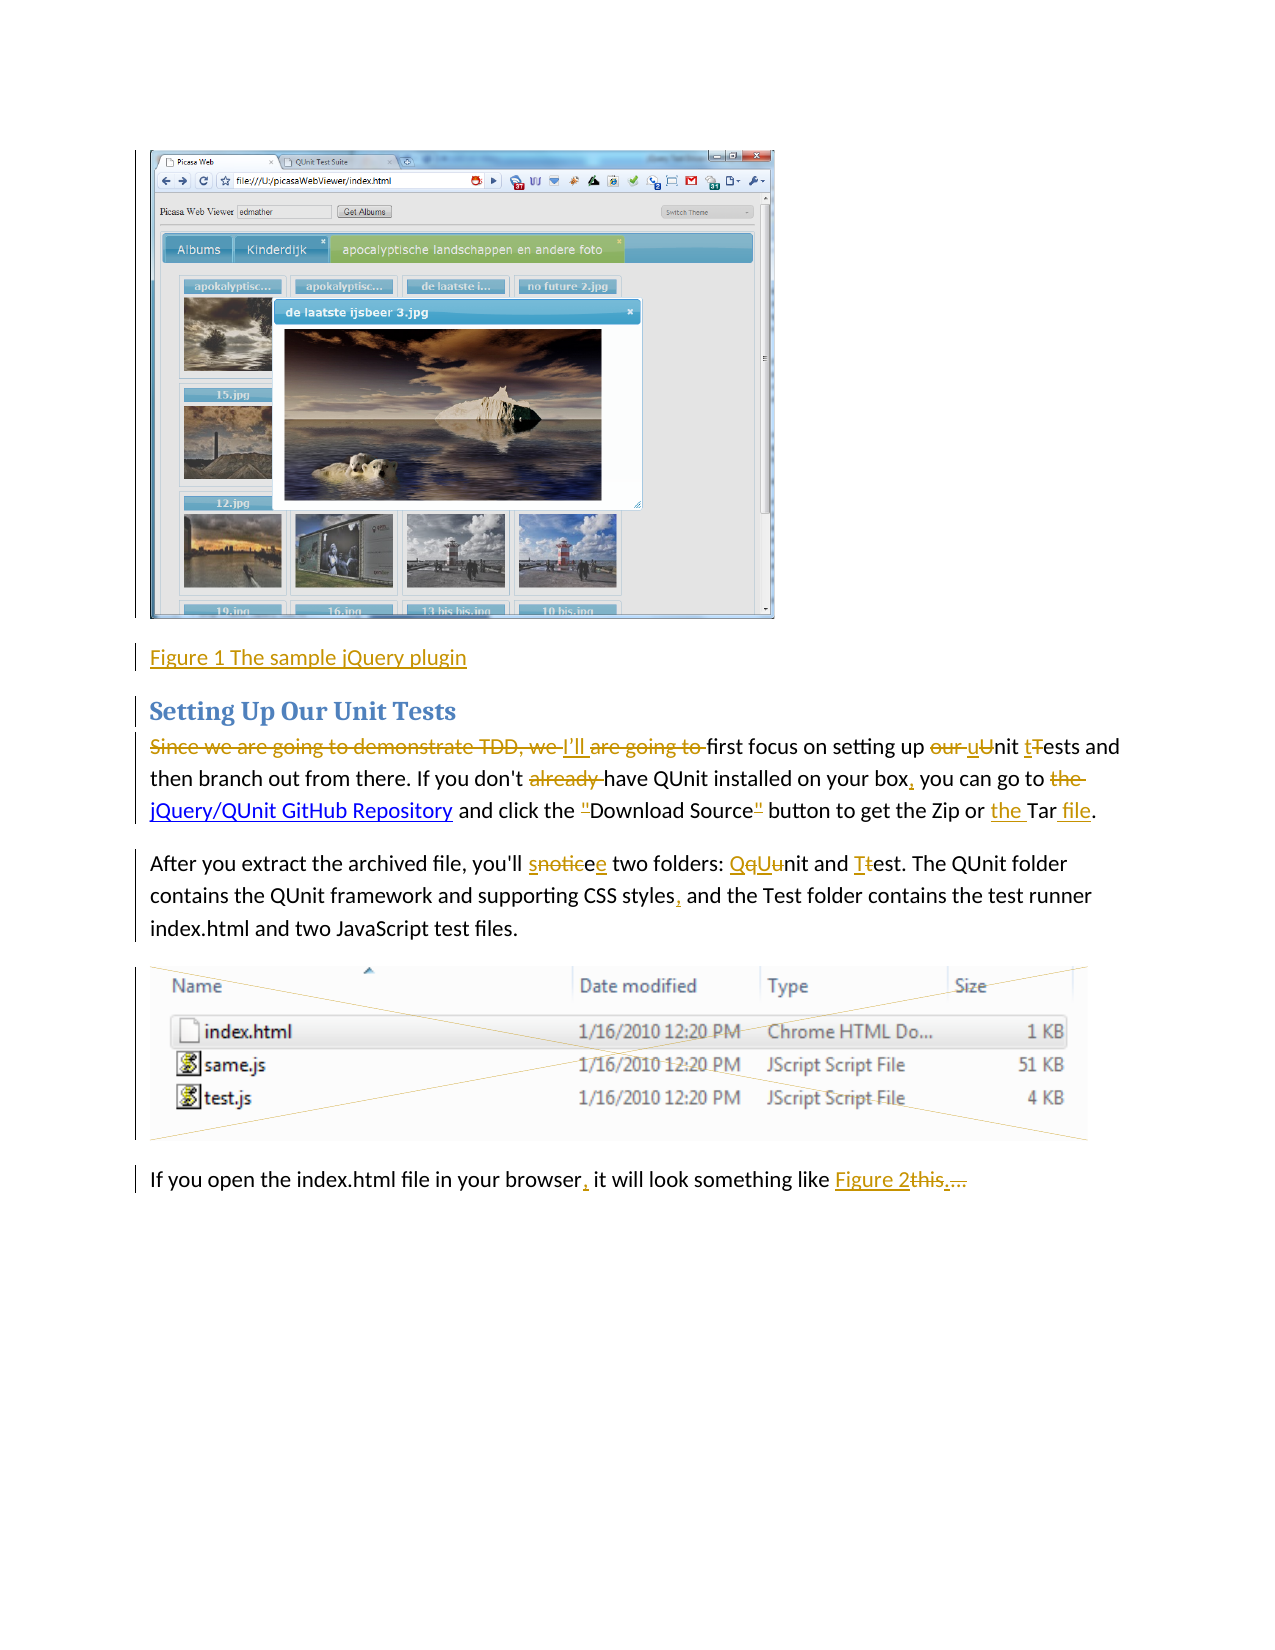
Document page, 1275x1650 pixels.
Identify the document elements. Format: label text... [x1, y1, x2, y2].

text If you open the index.html file in your browser it will look something like [150, 1165, 1125, 1193]
picture [623, 967, 1088, 1139]
picture [152, 966, 1085, 1053]
text first focus on setting up nit ests and then branch out from there. If you don't have QUnit installed on your box you can go to jQuery/QUnit GitHub Repository and click the Download Source button to get the Zip or Tar. [150, 732, 1125, 824]
subtitle Setting Up Our Unit Tests [150, 696, 1125, 727]
picture [150, 968, 615, 1139]
picture [152, 1054, 1086, 1141]
text After you extract the archived file, you'll e two folders: nit and est. The QUnit folder contains the QUnit framework and supporting CSS styles and the Test folder contains the test runner index.html and two JavaScript test files. [150, 849, 1125, 942]
picture [150, 150, 775, 619]
